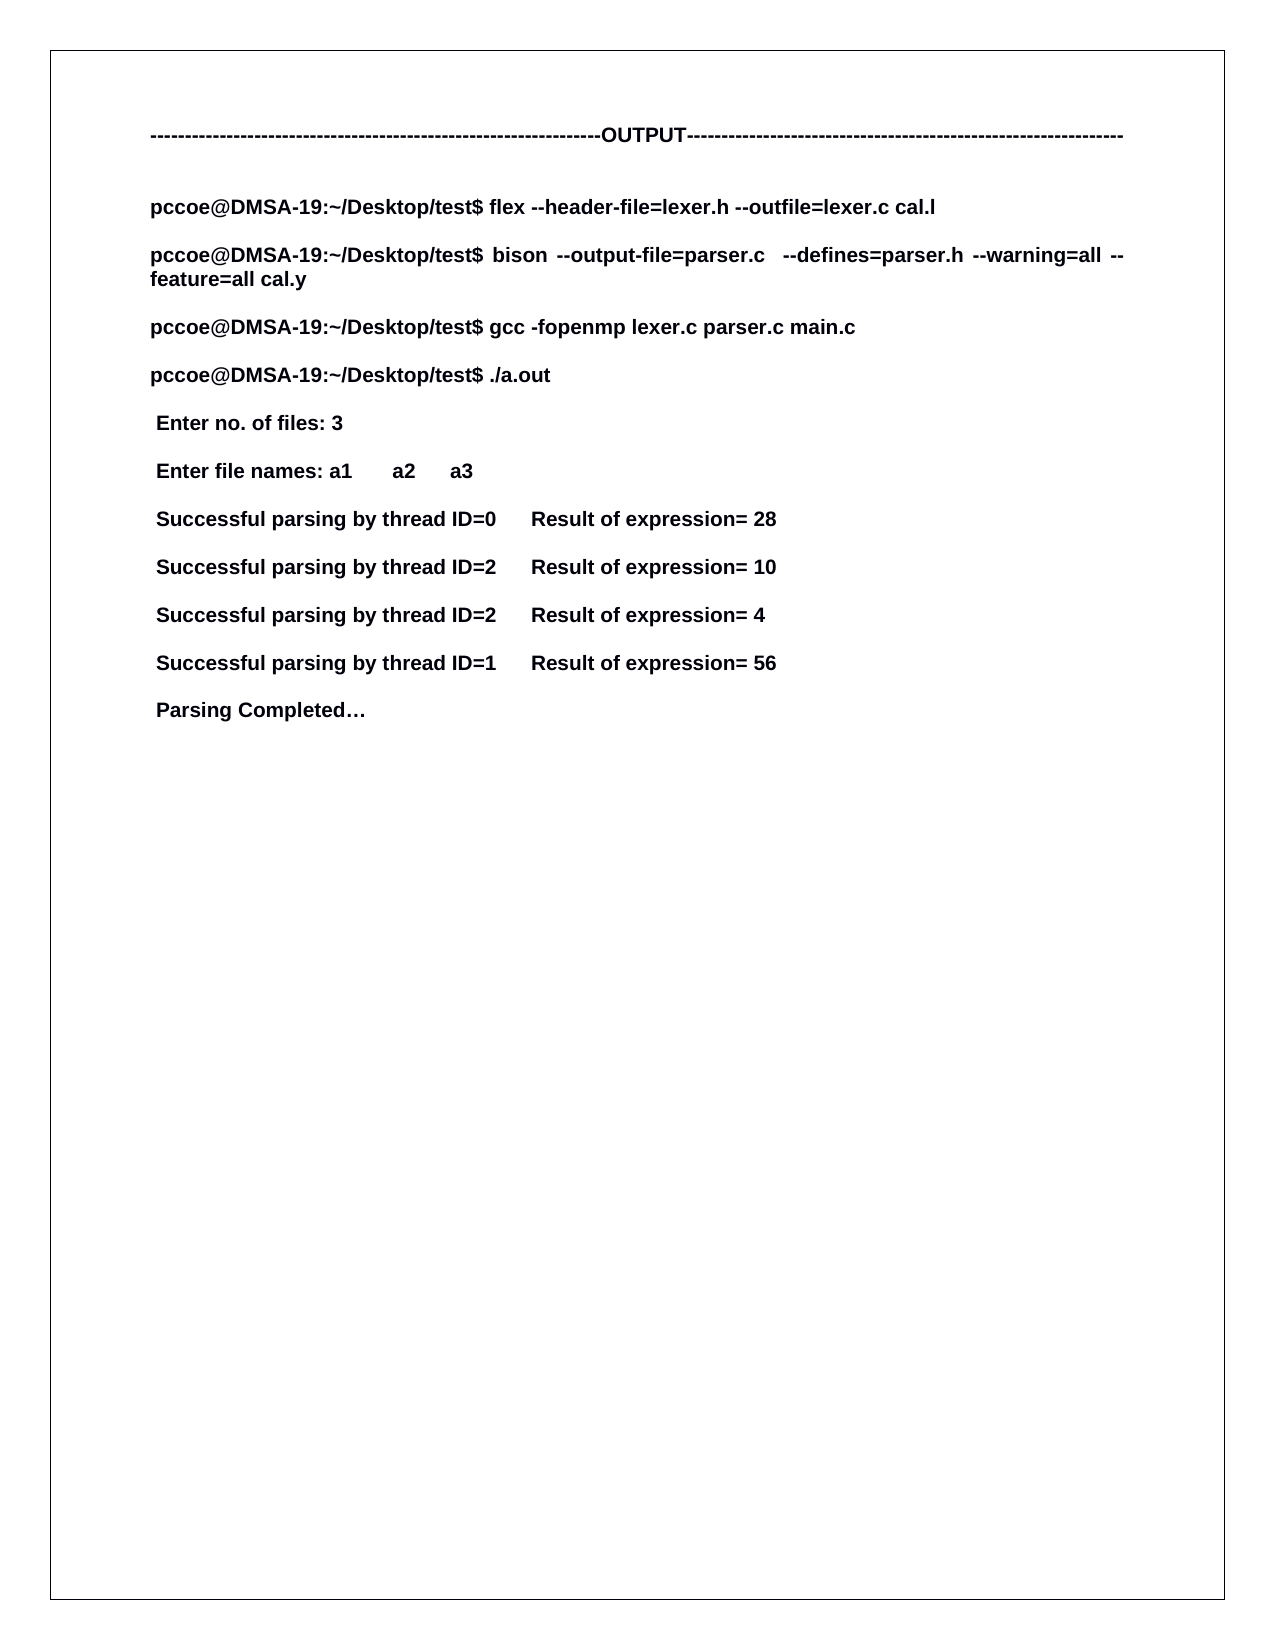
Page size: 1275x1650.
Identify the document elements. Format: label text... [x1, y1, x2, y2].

text Enter no. of files: 3 [150, 411, 1125, 435]
text Successful parsing by thread ID=2 Result of expression= 10 [150, 554, 1125, 578]
text pccoe@DMSA-19:~/Desktop/test$ ./a.out [150, 363, 1125, 387]
text Enter file names: a1 a2 a3 [150, 459, 1125, 483]
text pccoe@DMSA-19:~/Desktop/test$ bison --output-file=parser.c --defines=parser.h --warning=all --feature=all cal.y [150, 243, 1125, 291]
text Successful parsing by thread ID=1 Result of expression= 56 [150, 650, 1125, 674]
text -----------------------------------------------------------------OUTPUT--------------------------------------------------------------- [150, 123, 1125, 147]
text Parsing Completed… [150, 698, 1125, 722]
text pccoe@DMSA-19:~/Desktop/test$ gcc -fopenmp lexer.c parser.c main.c [150, 315, 1125, 339]
text Successful parsing by thread ID=0 Result of expression= 28 [150, 507, 1125, 531]
text pccoe@DMSA-19:~/Desktop/test$ flex --header-file=lexer.h --outfile=lexer.c cal.l [150, 195, 1125, 219]
text Successful parsing by thread ID=2 Result of expression= 4 [150, 602, 1125, 626]
